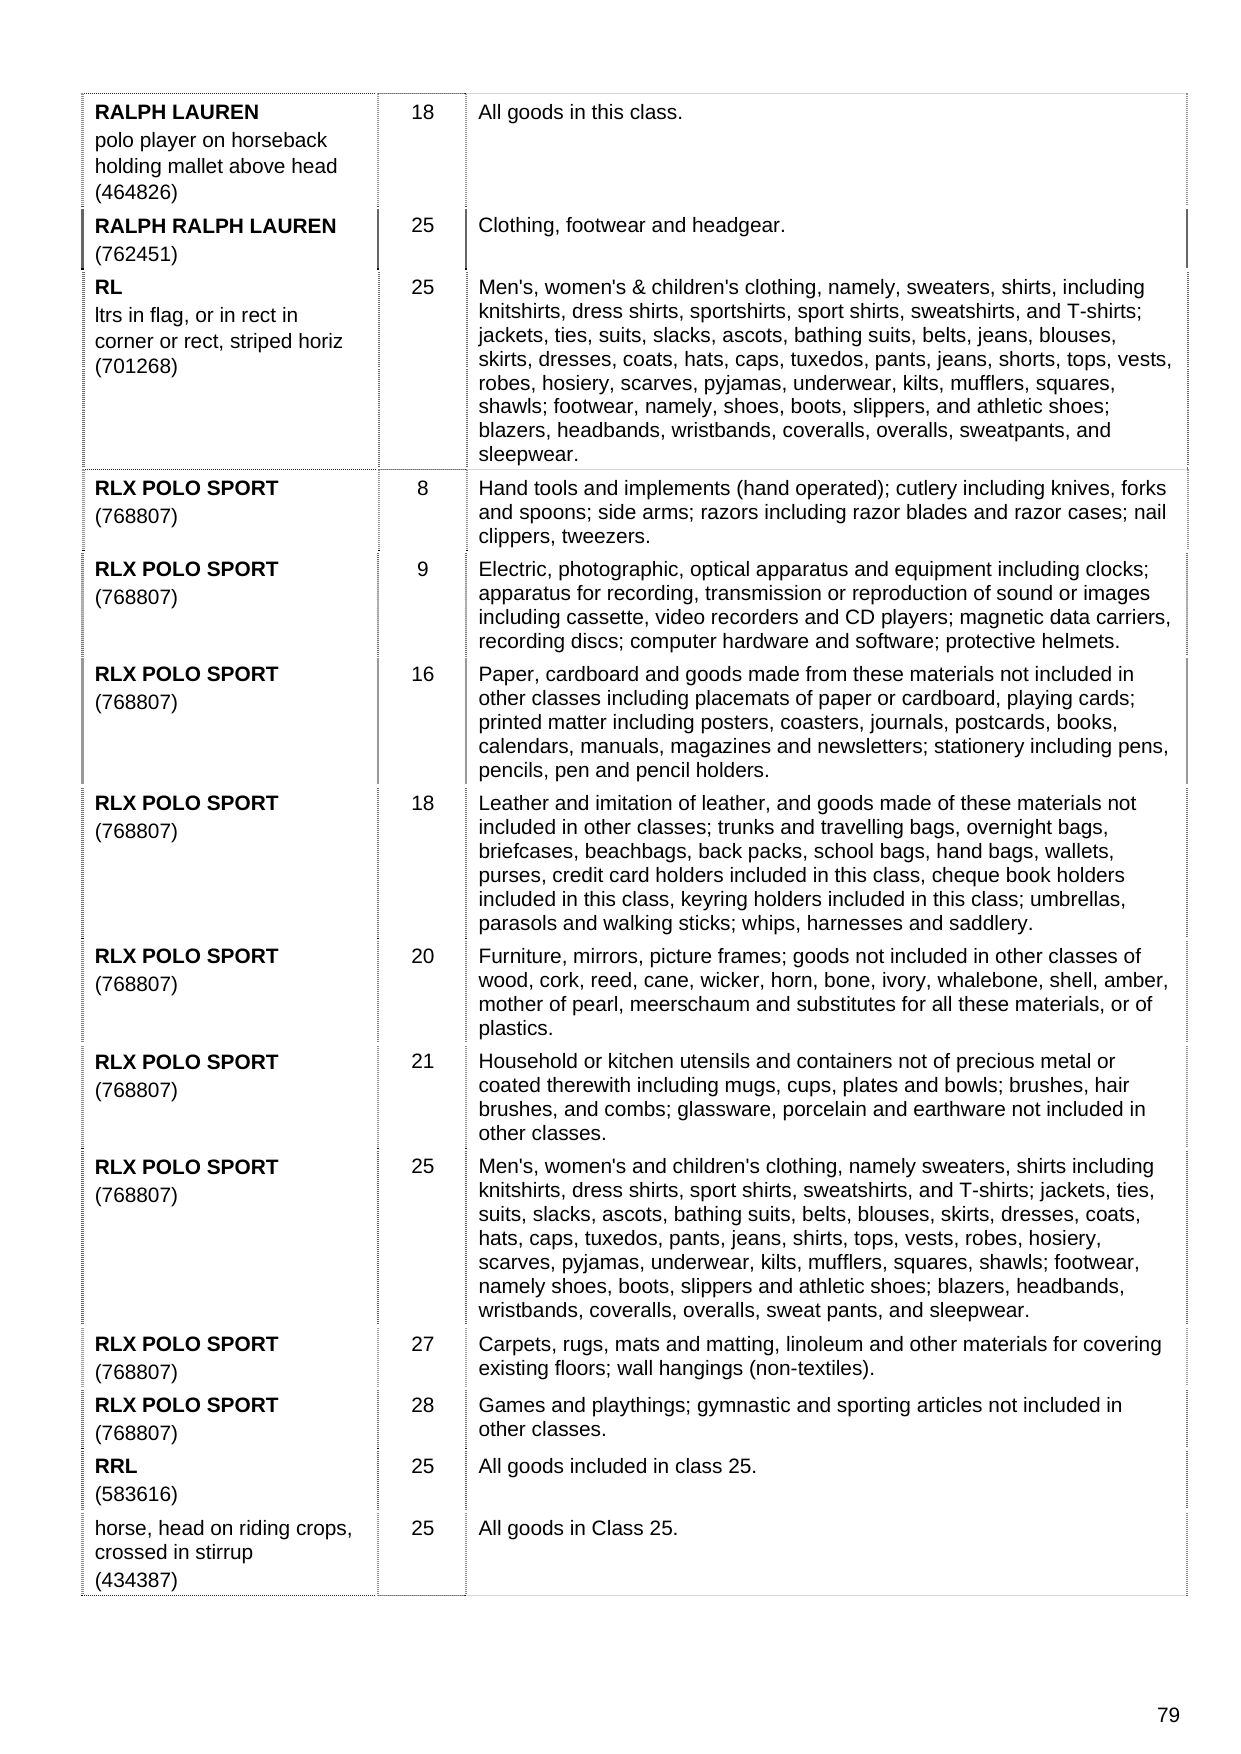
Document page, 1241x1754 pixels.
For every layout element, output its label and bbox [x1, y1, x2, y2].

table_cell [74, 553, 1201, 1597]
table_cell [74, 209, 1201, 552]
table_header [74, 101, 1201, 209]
picture [80, 91, 1190, 101]
